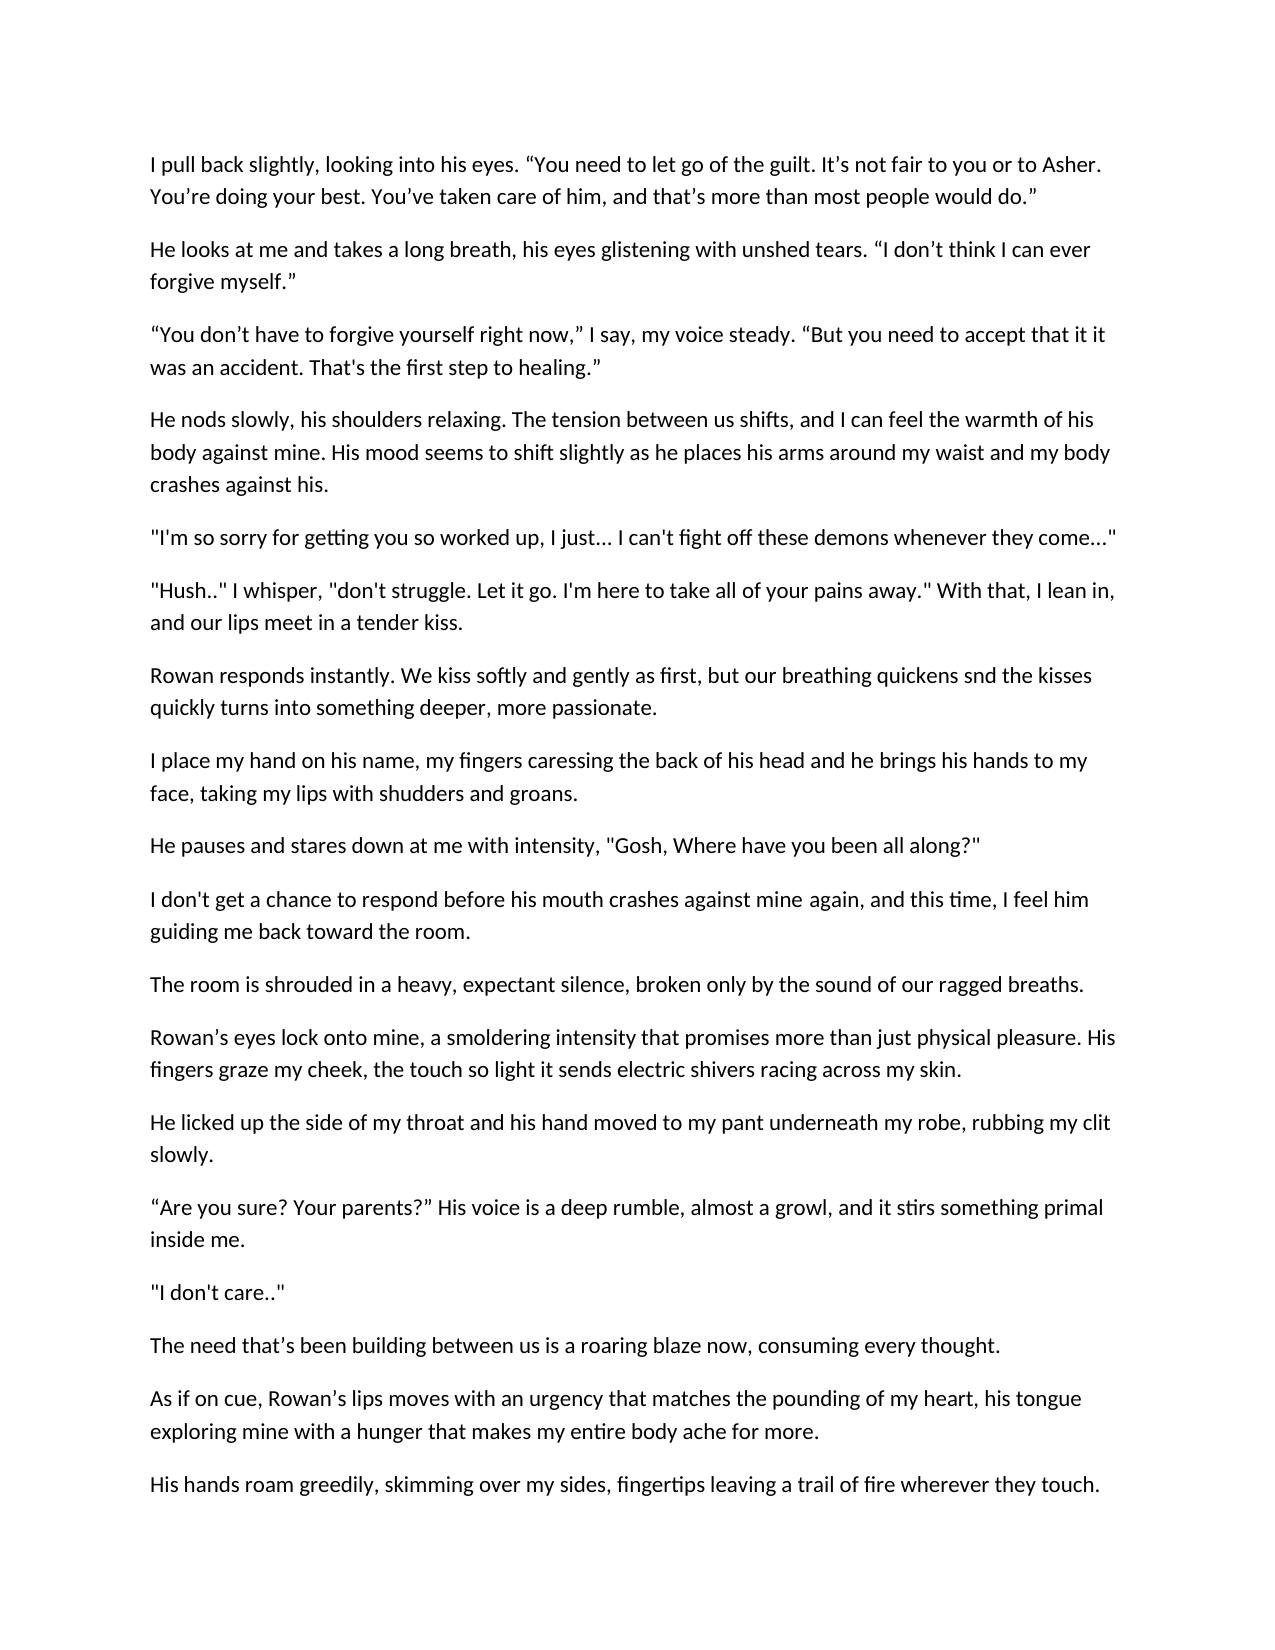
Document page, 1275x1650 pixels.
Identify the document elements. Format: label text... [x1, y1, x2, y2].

text I pull back slightly, looking into his eyes. “You need to let go of the guilt. It’s not fair to you or to Asher. You’re doing your best. You’ve taken care of him, and that’s more than most people would do.” [150, 150, 1125, 210]
text "I'm so sorry for getting you so worked up, I just... I can't fight off these demons whenever they come..." [150, 523, 1125, 551]
text The need that’s been building between us is a roaring blaze now, consuming every thought. [150, 1332, 1125, 1359]
text The room is shrouded in a heavy, expectant silence, broken only by the sound of our ragged breaths. [150, 970, 1125, 998]
text I don't get a chance to respond before his mouth crashes against mine again, and this time, I feel him guiding me back toward the room. [150, 885, 1125, 945]
text "Hush.." I whisper, "don't struggle. Let it go. I'm here to take all of your pains away." With that, I lean in, and our lips meet in a tender kiss. [150, 576, 1125, 636]
text He nods slowly, his shoulders relaxing. The tension between us shifts, and I can feel the warmth of his body against mine. His mood seems to shift slightly as he places his arms around my waist and my body crashes against his. [150, 406, 1125, 498]
text His hands roam greedily, skimming over my sides, fingertips leaving a trail of fire wherever they touch. [150, 1470, 1125, 1498]
text Rowan’s eyes lock onto mine, a smoldering intensity that promises more than just physical pleasure. His fingers graze my cheek, the touch so light it sends electric shivers racing across my skin. [150, 1023, 1125, 1083]
text “Are you sure? Your parents?” His voice is a deep rumble, almost a growl, and it stirs something primal inside me. [150, 1193, 1125, 1253]
text He pauses and stares down at me with intensity, "Gosh, Where have you been all along?" [150, 832, 1125, 860]
text “You don’t have to forgive yourself right now,” I say, my voice steady. “But you need to accept that it it was an accident. That's the first step to healing.” [150, 320, 1125, 381]
text I place my hand on his name, my fingers caressing the back of his head and he brings his hands to my face, taking my lips with shudders and groans. [150, 746, 1125, 807]
text "I don't care.." [150, 1278, 1125, 1307]
text He looks at me and takes a long breath, his eyes glistening with unshed tears. “I don’t think I can ever forgive myself.” [150, 235, 1125, 295]
text He licked up the side of my throat and his hand moved to my pant underneath my robe, rubbing my clit slowly. [150, 1108, 1125, 1168]
text As if on cue, Rowan’s lips moves with an urgency that matches the pounding of my heart, his tongue exploring mine with a hunger that makes my entire body ache for more. [150, 1384, 1125, 1445]
text Rowan responds instantly. We kiss softly and gently as first, but our breathing quickens snd the kisses quickly turns into something deeper, more passionate. [150, 661, 1125, 721]
